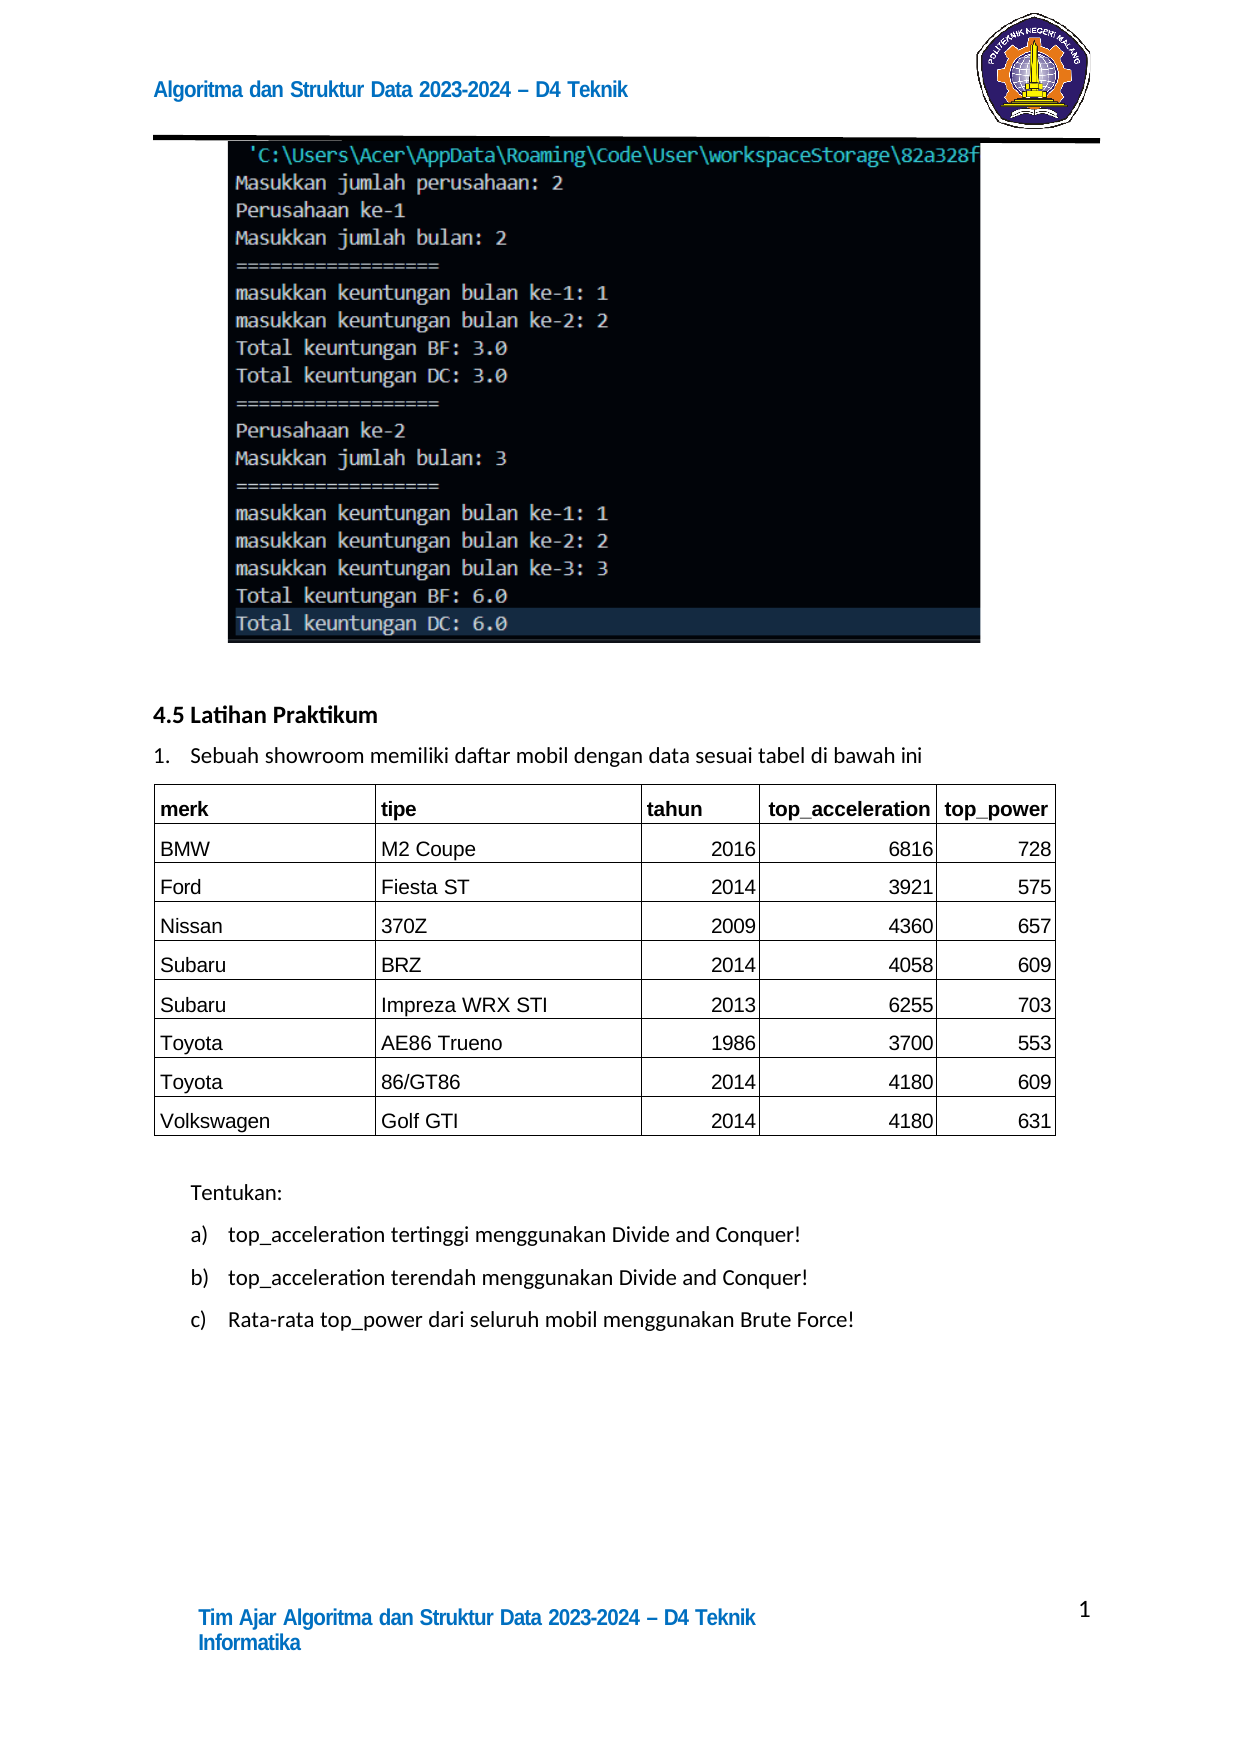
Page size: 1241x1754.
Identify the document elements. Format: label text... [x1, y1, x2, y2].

table_header top_acceleration [760, 785, 936, 823]
text Tentukan: [190, 1178, 1103, 1206]
list Rata-rata top_power dari seluruh mobil menggunakan Brute Force! [190, 1305, 1103, 1333]
table_cell 609 [937, 941, 1055, 979]
table_cell Nissan [155, 902, 375, 940]
table_cell 2009 [642, 902, 759, 940]
table_cell 4360 [760, 902, 936, 940]
table_cell 2013 [642, 980, 759, 1018]
list top_acceleration terendah menggunakan Divide and Conquer! [190, 1263, 1103, 1291]
table_header merk [155, 785, 375, 823]
table_cell Toyota [155, 1058, 375, 1096]
table_cell 728 [937, 824, 1055, 862]
table_header top_power [937, 785, 1055, 823]
table_cell Volkswagen [155, 1097, 375, 1135]
table_cell 703 [937, 980, 1055, 1018]
table_cell 575 [937, 863, 1055, 901]
picture [976, 13, 1091, 129]
table_cell 553 [937, 1019, 1055, 1057]
table_cell 86/GT86 [376, 1058, 641, 1096]
list Sebuah showroom memiliki daftar mobil dengan data sesuai tabel di bawah ini [153, 742, 1103, 770]
table_cell Subaru [155, 980, 375, 1018]
table_cell 2014 [642, 863, 759, 901]
table_cell 3921 [760, 863, 936, 901]
table_cell 631 [937, 1097, 1055, 1135]
table_cell 657 [937, 902, 1055, 940]
table_cell 2014 [642, 1097, 759, 1135]
table_cell 2016 [642, 824, 759, 862]
table_cell 4180 [760, 1097, 936, 1135]
list top_acceleration tertinggi menggunakan Divide and Conquer! [190, 1220, 1103, 1248]
table_cell Subaru [155, 941, 375, 979]
picture [227, 141, 981, 643]
table_header tipe [376, 785, 641, 823]
table_cell 6255 [760, 980, 936, 1018]
table_cell BMW [155, 824, 375, 862]
table_cell Fiesta ST [376, 863, 641, 901]
table_cell Ford [155, 863, 375, 901]
table_cell Golf GTI [376, 1097, 641, 1135]
table_cell BRZ [376, 941, 641, 979]
table_cell AE86 Trueno [376, 1019, 641, 1057]
table_cell M2 Coupe [376, 824, 641, 862]
table_cell 370Z [376, 902, 641, 940]
table_cell 609 [937, 1058, 1055, 1096]
table_cell Impreza WRX STI [376, 980, 641, 1018]
table_cell 4058 [760, 941, 936, 979]
table_cell 4180 [760, 1058, 936, 1096]
table_cell 2014 [642, 1058, 759, 1096]
table_cell 6816 [760, 824, 936, 862]
table_cell 1986 [642, 1019, 759, 1057]
table_header tahun [642, 785, 759, 823]
table_cell 3700 [760, 1019, 936, 1057]
table_cell Toyota [155, 1019, 375, 1057]
subtitle Latihan Praktikum [153, 699, 1103, 729]
table_cell 2014 [642, 941, 759, 979]
